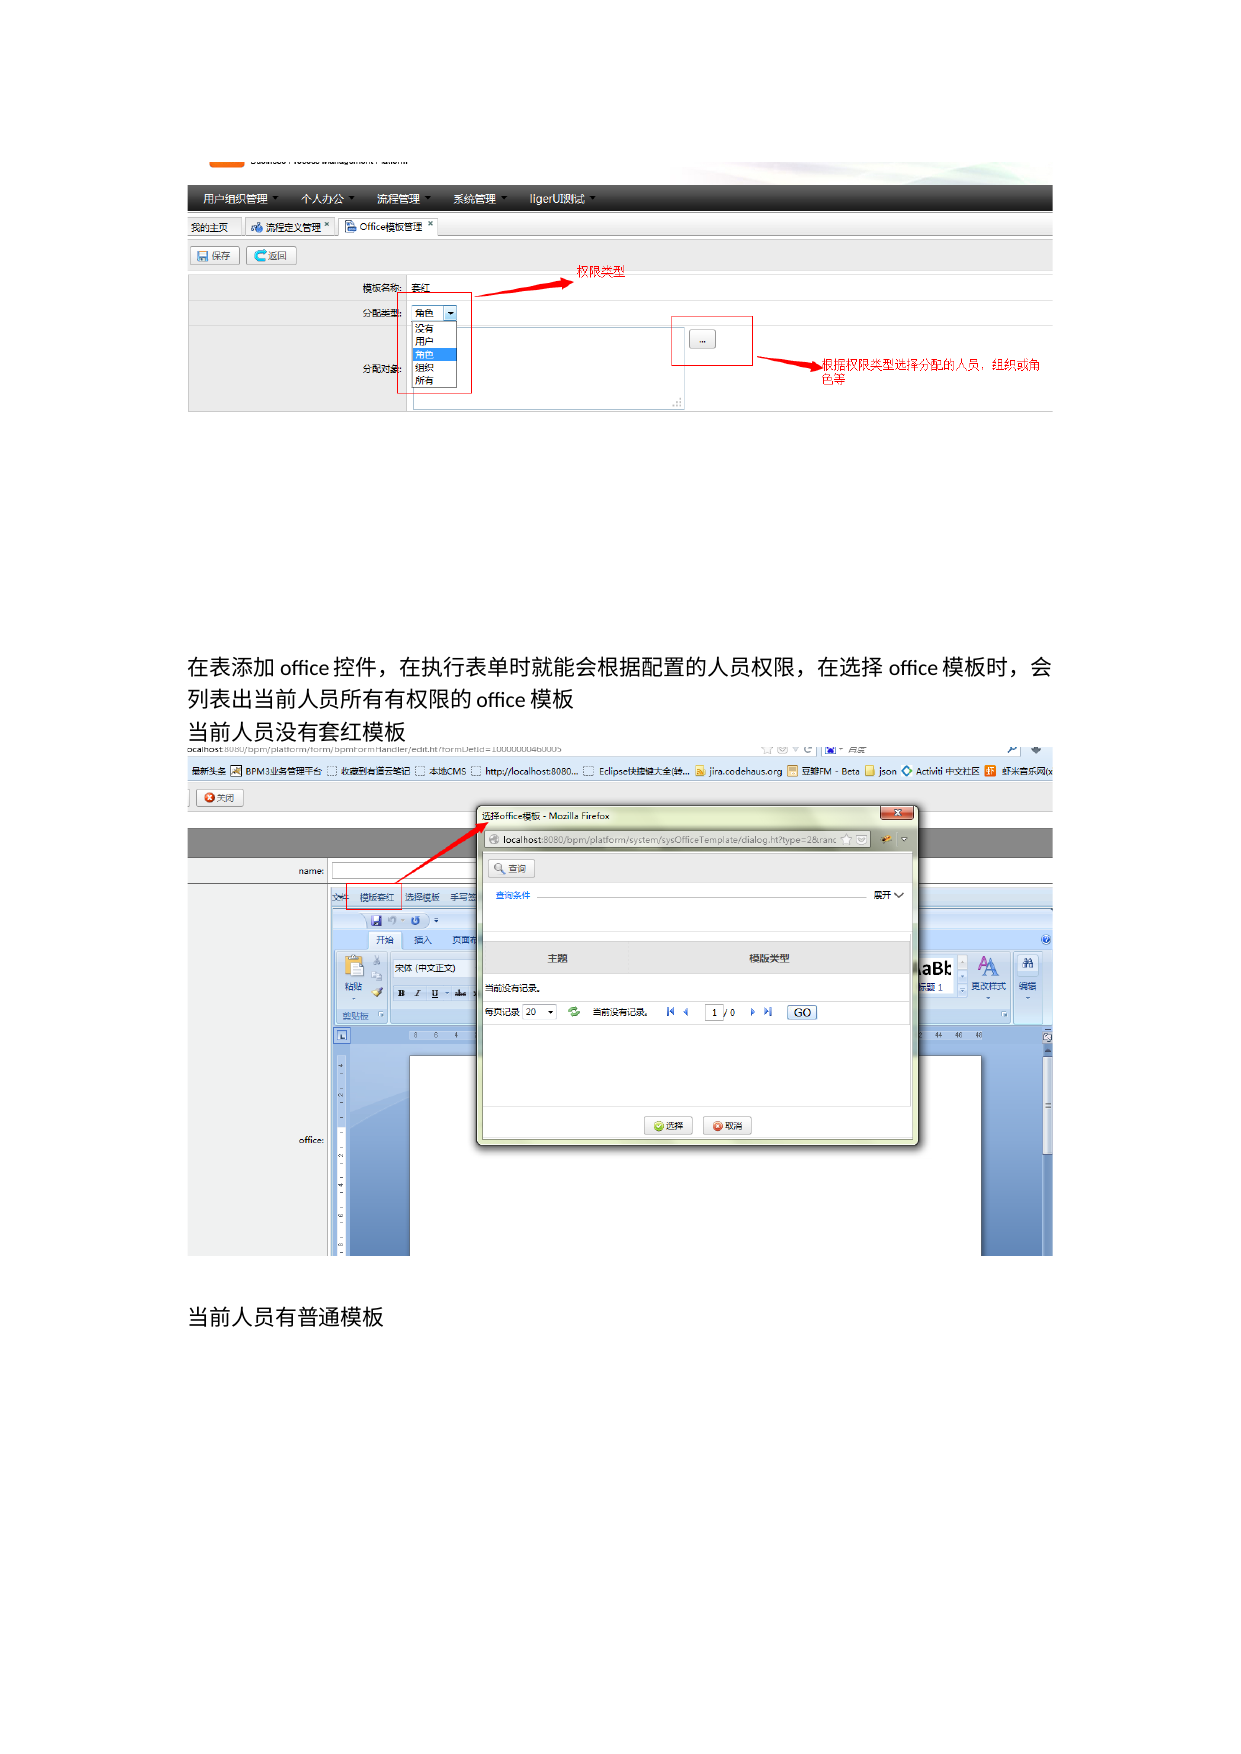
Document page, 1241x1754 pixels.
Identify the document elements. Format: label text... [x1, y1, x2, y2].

picture [187, 747, 1053, 1256]
text 在表添加office控件，在执行表单时就能会根据配置的人员权限，在选择office模板时，会列表出当前人员所有有权限的office模板 [187, 649, 1053, 714]
text 当前人员有普通模板 [187, 1299, 1053, 1332]
picture [187, 162, 1053, 575]
text 当前人员没有套红模板 [187, 714, 1053, 747]
